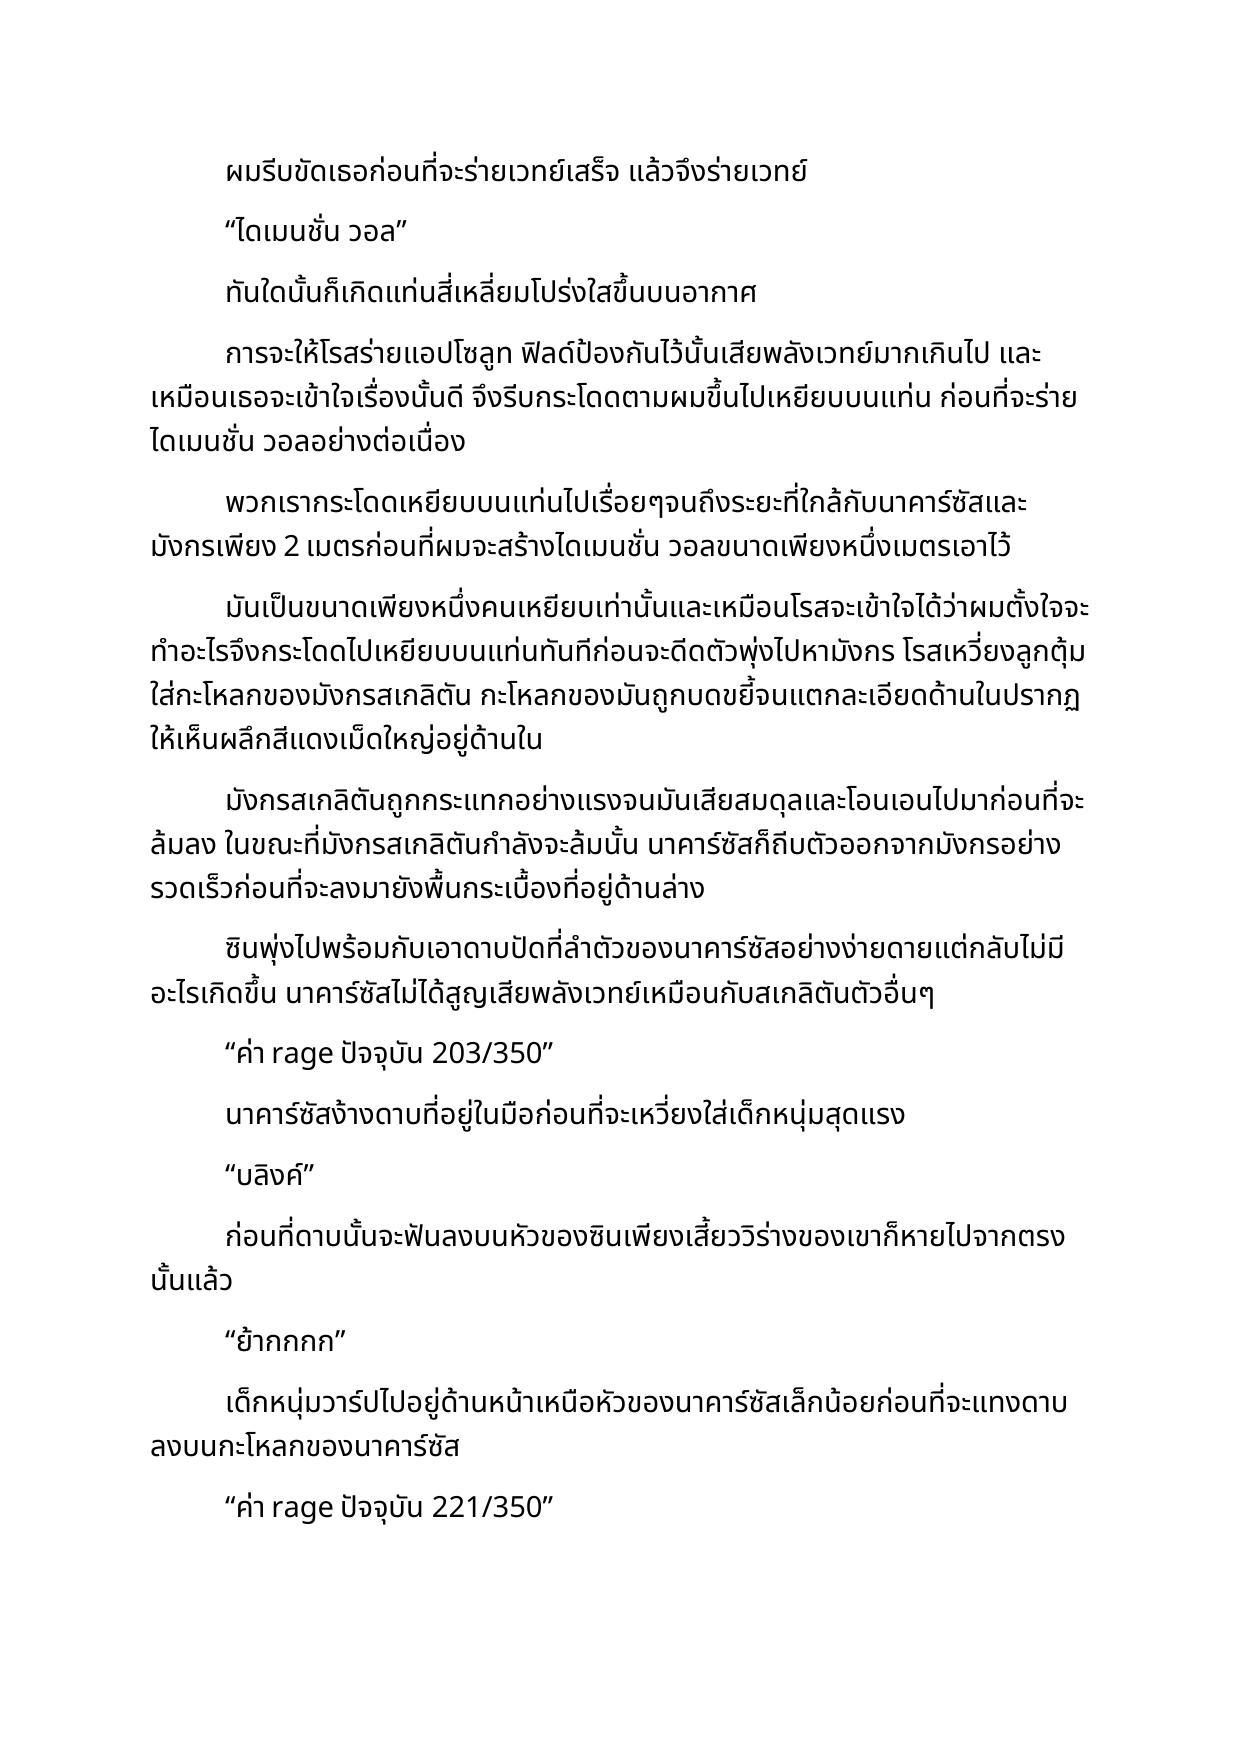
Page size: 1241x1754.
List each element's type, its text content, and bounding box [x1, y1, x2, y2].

text มังกรสเกลิตันถูกกระแทกอย่างแรงจนมันเสียสมดุลและโอนเอนไปมาก่อนที่จะล้มลง ในขณะที่มังกรสเกลิตันกำลังจะล้มนั้น นาคาร์ซัสก็ถีบตัวออกจากมังกรอย่างรวดเร็วก่อนที่จะลงมายังพื้นกระเบื้องที่อยู่ด้านล่าง [150, 779, 1090, 911]
text “ค่าrageปัจจุบัน 221/350” [150, 1486, 1090, 1530]
text ทันใดนั้นก็เกิดแท่นสี่เหลี่ยมโปร่งใสขึ้นบนอากาศ [150, 272, 1090, 316]
text “ย้ากกกก” [150, 1320, 1090, 1364]
text ก่อนที่ดาบนั้นจะฟันลงบนหัวของซินเพียงเสี้ยววิร่างของเขาก็หายไปจากตรงนั้นแล้ว [150, 1215, 1090, 1303]
text มันเป็นขนาดเพียงหนึ่งคนเหยียบเท่านั้นและเหมือนโรสจะเข้าใจได้ว่าผมตั้งใจจะทำอะไรจึงกระโดดไปเหยียบบนแท่นทันทีก่อนจะดีดตัวพุ่งไปหามังกร โรสเหวี่ยงลูกตุ้มใส่กะโหลกของมังกรสเกลิตัน กะโหลกของมันถูกบดขยี้จนแตกละเอียดด้านในปรากฏให้เห็นผลึกสีแดงเม็ดใหญ่อยู่ด้านใน [150, 586, 1090, 762]
text ผมรีบขัดเธอก่อนที่จะร่ายเวทย์เสร็จ แล้วจึงร่ายเวทย์ [150, 150, 1090, 194]
text เด็กหนุ่มวาร์ปไปอยู่ด้านหน้าเหนือหัวของนาคาร์ซัสเล็กน้อยก่อนที่จะแทงดาบลงบนกะโหลกของนาคาร์ซัส [150, 1381, 1090, 1469]
text “ค่าrageปัจจุบัน 203/350” [150, 1033, 1090, 1077]
text การจะให้โรสร่ายแอปโซลูท ฟิลด์ป้องกันไว้นั้นเสียพลังเวทย์มากเกินไป และเหมือนเธอจะเข้าใจเรื่องนั้นดี จึงรีบกระโดดตามผมขึ้นไปเหยียบบนแท่น ก่อนที่จะร่ายไดเมนชั่น วอลอย่างต่อเนื่อง [150, 332, 1090, 464]
text “บลิงค์” [150, 1154, 1090, 1199]
text นาคาร์ซัสง้างดาบที่อยู่ในมือก่อนที่จะเหวี่ยงใส่เด็กหนุ่มสุดแรง [150, 1094, 1090, 1138]
text พวกเรากระโดดเหยียบบนแท่นไปเรื่อยๆจนถึงระยะที่ใกล้กับนาคาร์ซัสและมังกรเพียง2เมตรก่อนที่ผมจะสร้างไดเมนชั่น วอลขนาดเพียงหนึ่งเมตรเอาไว้ [150, 481, 1090, 569]
text “ไดเมนชั่น วอล” [150, 211, 1090, 255]
text ซินพุ่งไปพร้อมกับเอาดาบปัดที่ลำตัวของนาคาร์ซัสอย่างง่ายดายแต่กลับไม่มีอะไรเกิดขึ้น นาคาร์ซัสไม่ได้สูญเสียพลังเวทย์เหมือนกับสเกลิตันตัวอื่นๆ [150, 928, 1090, 1016]
